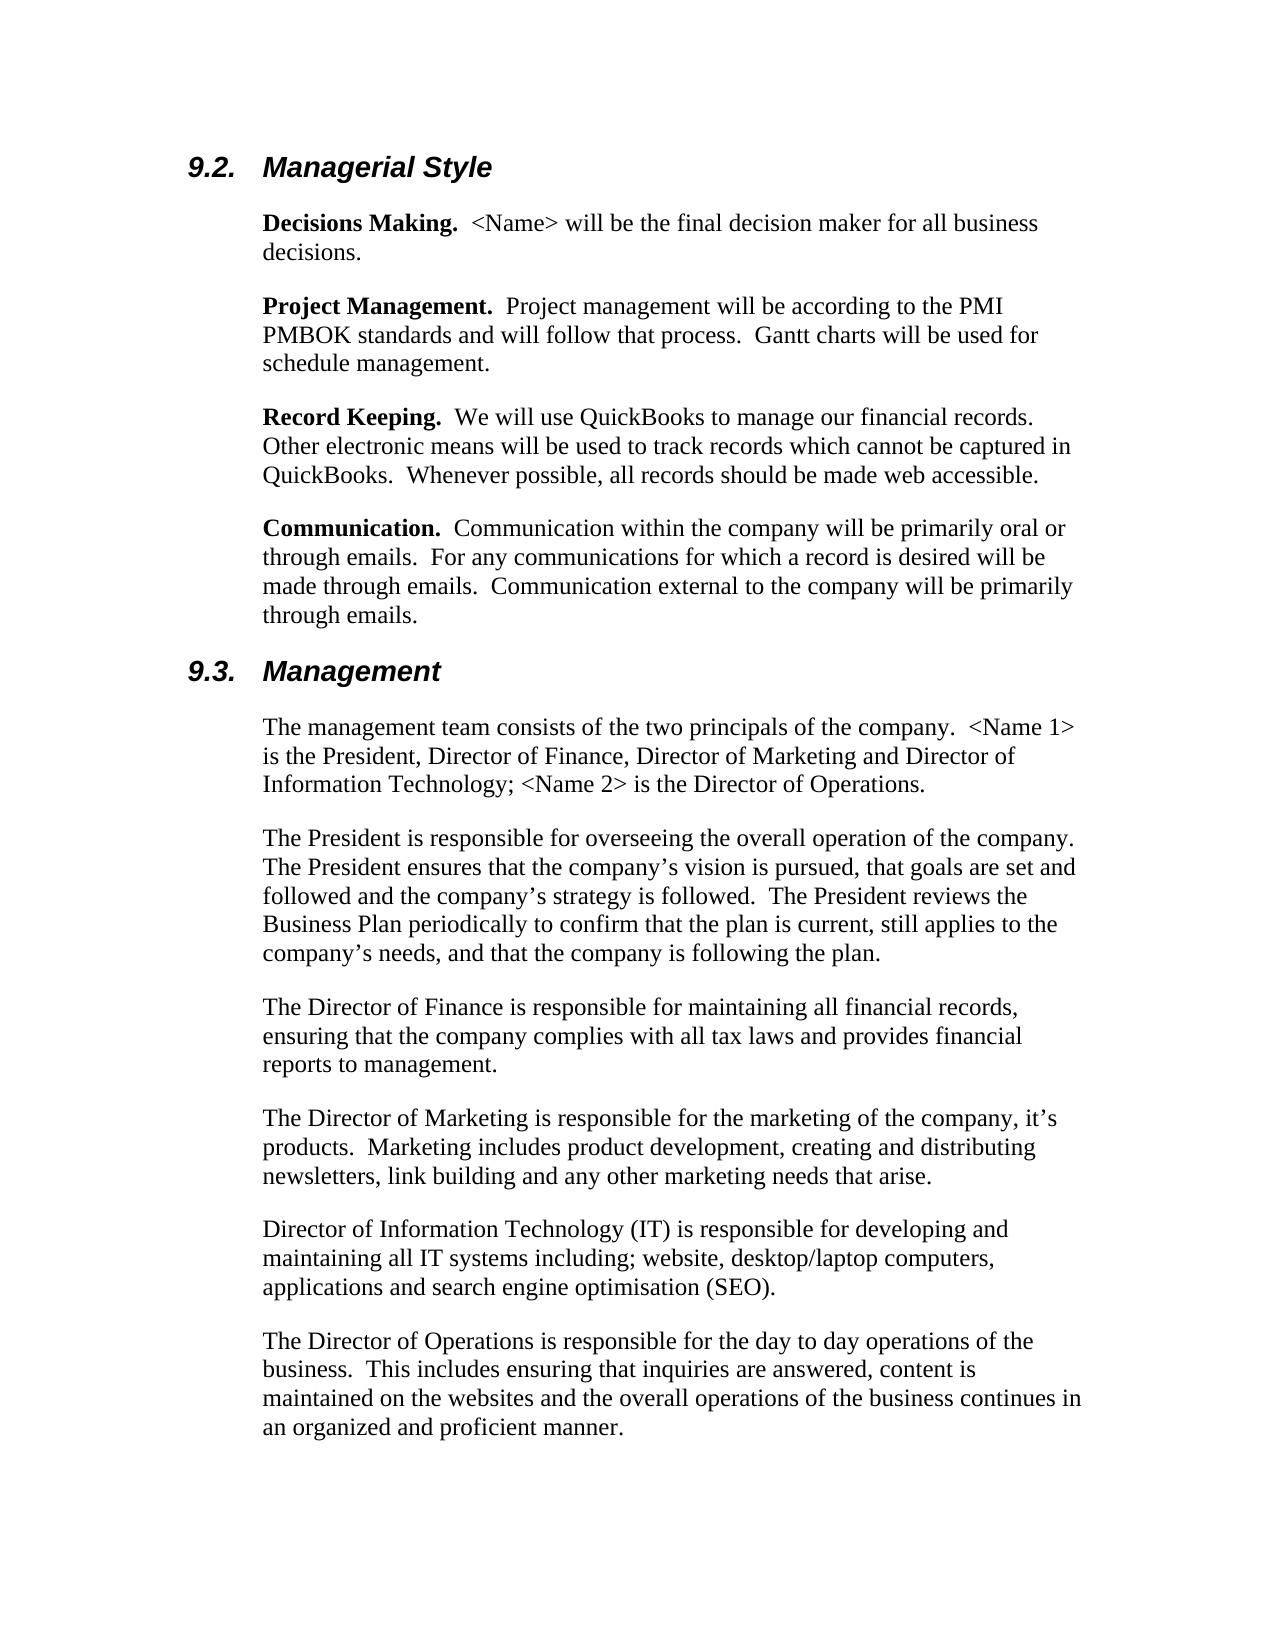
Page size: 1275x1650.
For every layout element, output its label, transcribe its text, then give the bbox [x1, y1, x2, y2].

subtitle Managerial Style [187, 150, 1087, 183]
text Communication. Communication within the company will be primarily oral or through emails. For any communications for which a record is desired will be made through emails. Communication external to the company will be primarily through emails. [262, 513, 1087, 628]
subtitle Management [187, 653, 1087, 687]
text The Director of Operations is responsible for the day to day operations of the business. This includes ensuring that inquiries are answered, content is maintained on the websites and the overall operations of the business continues in an organized and proficient manner. [262, 1326, 1087, 1441]
text The President is responsible for overseeing the overall operation of the company. The President ensures that the company’s vision is pursued, that goals are set and followed and the company’s strategy is followed. The President reviews the Business Plan periodically to confirm that the plan is current, still applies to the company’s needs, and that the company is following the plan. [262, 823, 1087, 967]
text Director of Information Technology (IT) is responsible for developing and maintaining all IT systems including; website, desktop/laptop computers, applications and search engine optimisation (SEO). [262, 1214, 1087, 1301]
text Project Management. Project management will be according to the PMI PMBOK standards and will follow that process. Gantt charts will be used for schedule management. [262, 291, 1087, 377]
text Decisions Making. <Name> will be the final decision maker for all business decisions. [262, 208, 1087, 266]
text The Director of Finance is responsible for maintaining all financial records, ensuring that the company complies with all tax laws and provides financial reports to management. [262, 992, 1087, 1078]
text Record Keeping. We will use QuickBooks to manage our financial records. Other electronic means will be used to track records which cannot be captured in QuickBooks. Whenever possible, all records should be made web accessible. [262, 402, 1087, 488]
text The management team consists of the two principals of the company. <Name 1> is the President, Director of Finance, Director of Marketing and Director of Information Technology; <Name 2> is the Director of Operations. [262, 712, 1087, 798]
text The Director of Marketing is responsible for the marketing of the company, it’s products. Marketing includes product development, creating and distributing newsletters, link building and any other marketing needs that arise. [262, 1103, 1087, 1189]
